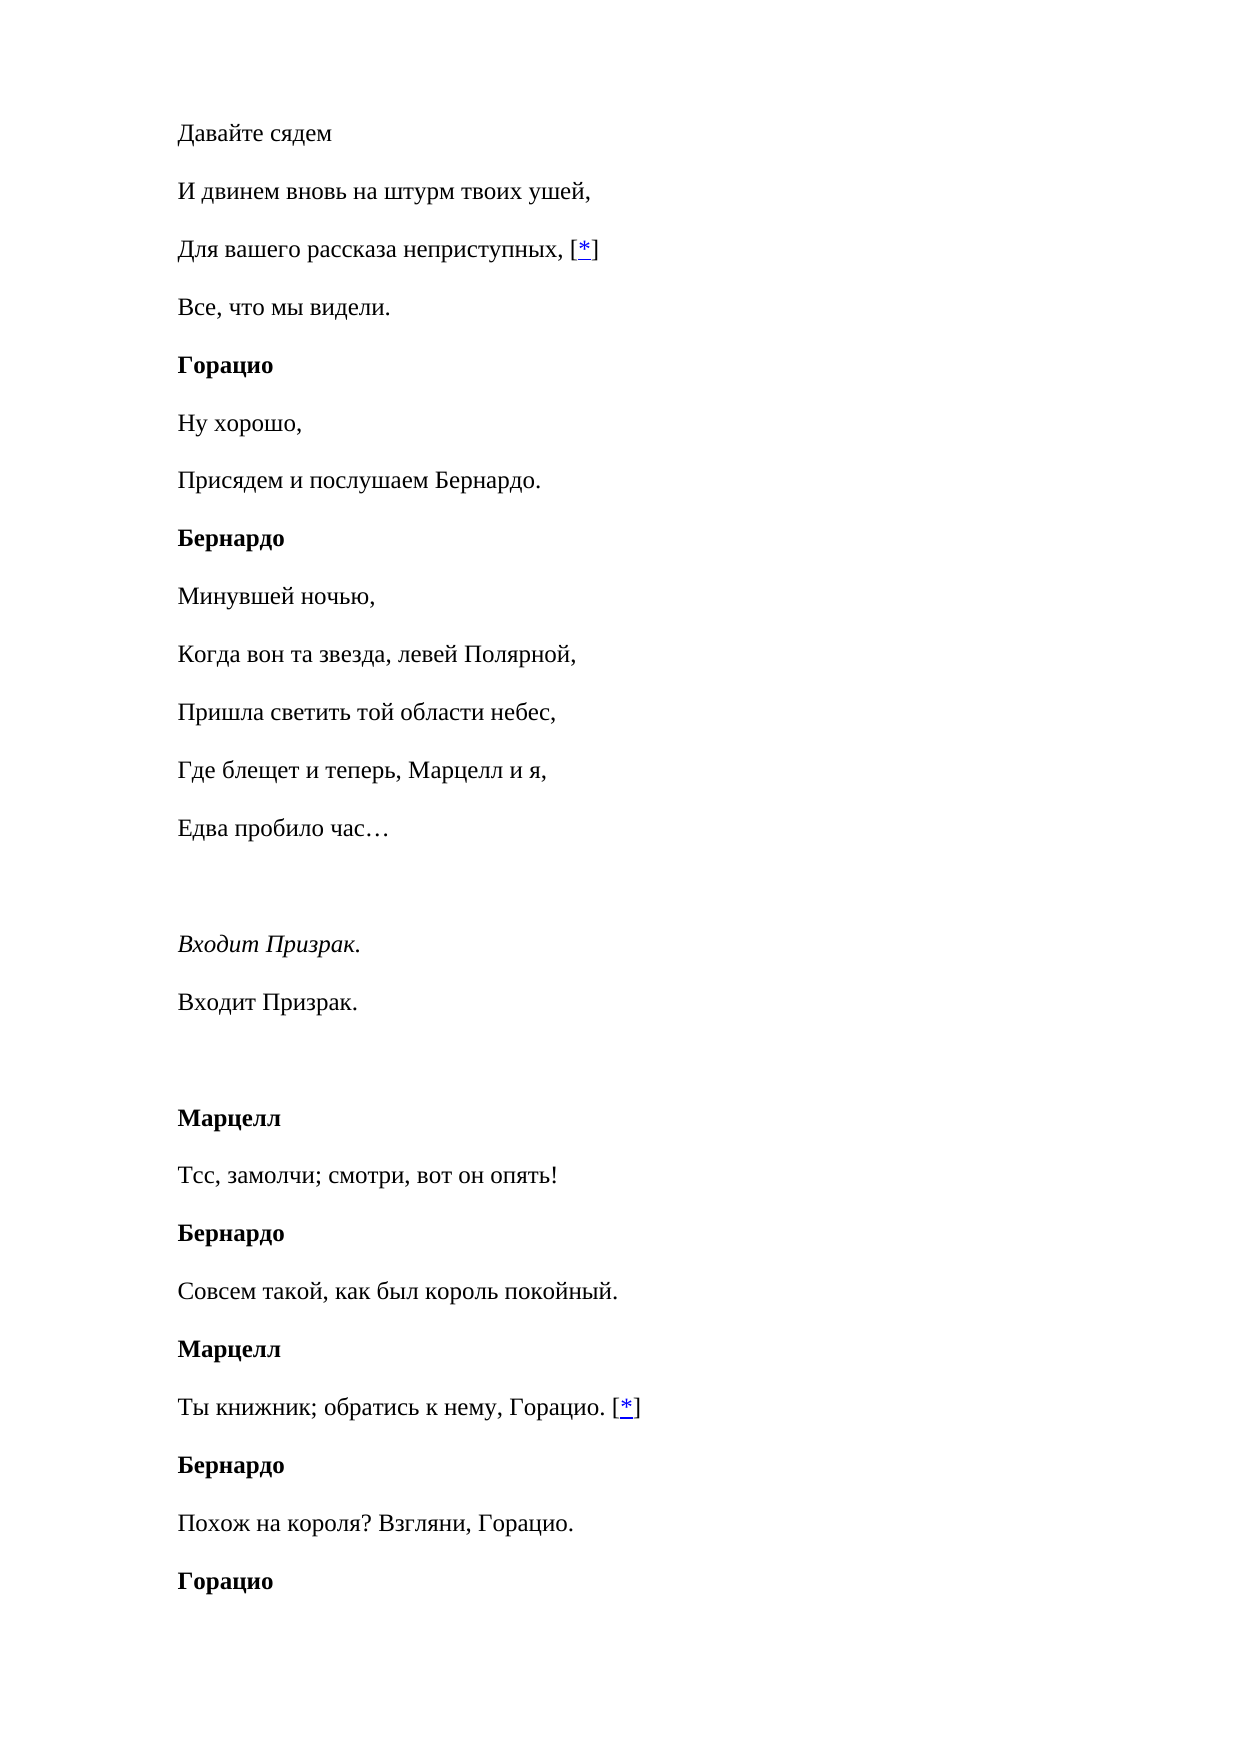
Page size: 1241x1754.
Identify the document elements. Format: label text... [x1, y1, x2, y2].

text Присядем и послушаем Бернардо. [177, 466, 1152, 494]
text И двинем вновь на штурм твоих ушей, [177, 176, 1152, 205]
text Похож на короля? Взгляни, Горацио. [177, 1508, 1152, 1537]
text Совсем такой, как был король покойный. [177, 1276, 1152, 1305]
text Горацио [177, 1566, 1152, 1595]
text Марцелл [177, 1334, 1152, 1363]
text Бернардо [177, 1450, 1152, 1479]
text Бернардо [177, 1218, 1152, 1247]
text Когда вон та звезда, левей Полярной, [177, 639, 1152, 668]
text Горацио [177, 350, 1152, 378]
text Тсс, замолчи; смотри, вот он опять! [177, 1161, 1152, 1189]
text Все, что мы видели. [177, 292, 1152, 321]
text Для вашего рассказа неприступных, [*] [177, 234, 1152, 263]
text Едва пробило час… [177, 813, 1152, 842]
text Давайте сядем [177, 118, 1152, 147]
text Входит Призрак. [177, 929, 1152, 958]
text Ну хорошо, [177, 408, 1152, 436]
text Минувшей ночью, [177, 581, 1152, 610]
text Входит Призрак. [177, 987, 1152, 1016]
text Марцелл [177, 1103, 1152, 1131]
text Пришла светить той области небес, [177, 697, 1152, 726]
text Где блещет и теперь, Марцелл и я, [177, 755, 1152, 784]
text Бернардо [177, 523, 1152, 552]
text Ты книжник; обратись к нему, Горацио. [*] [177, 1392, 1152, 1421]
